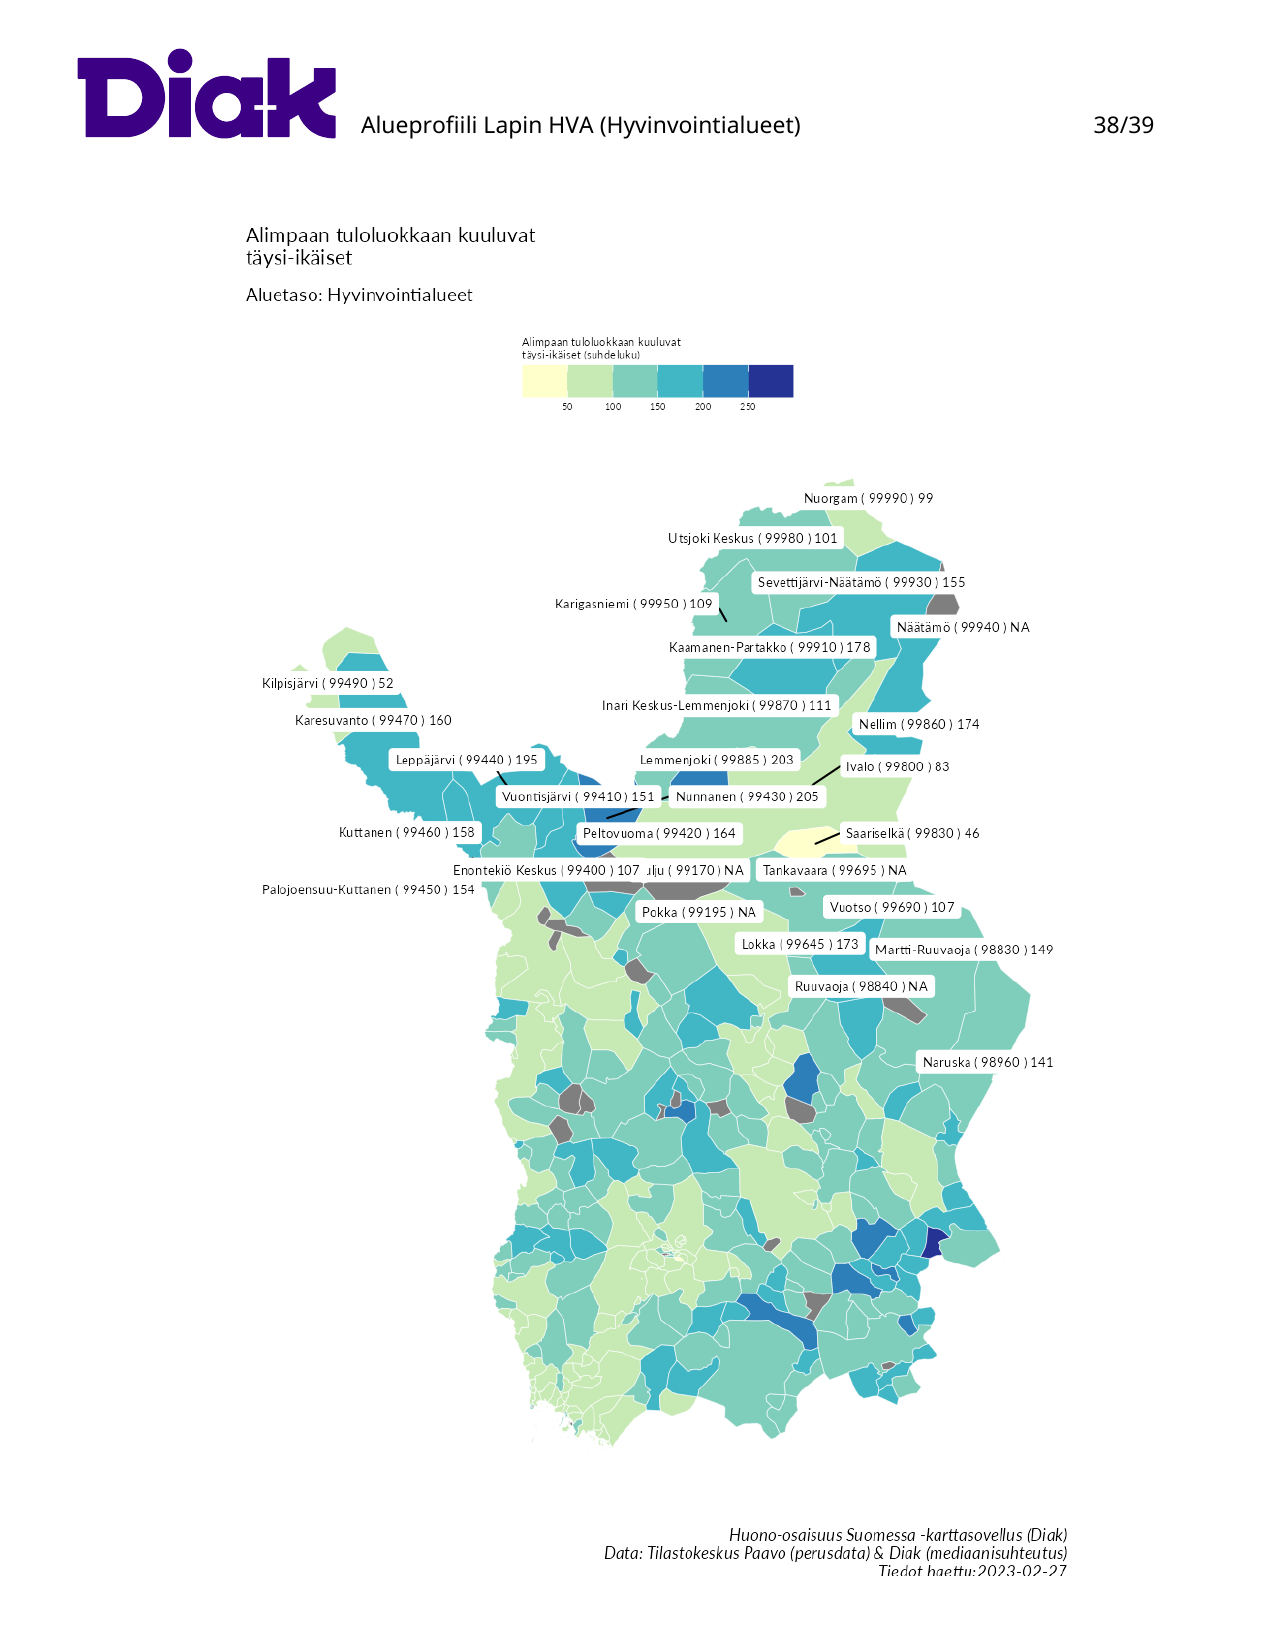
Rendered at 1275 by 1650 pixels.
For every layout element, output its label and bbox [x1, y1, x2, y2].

picture [93, 172, 1219, 1576]
